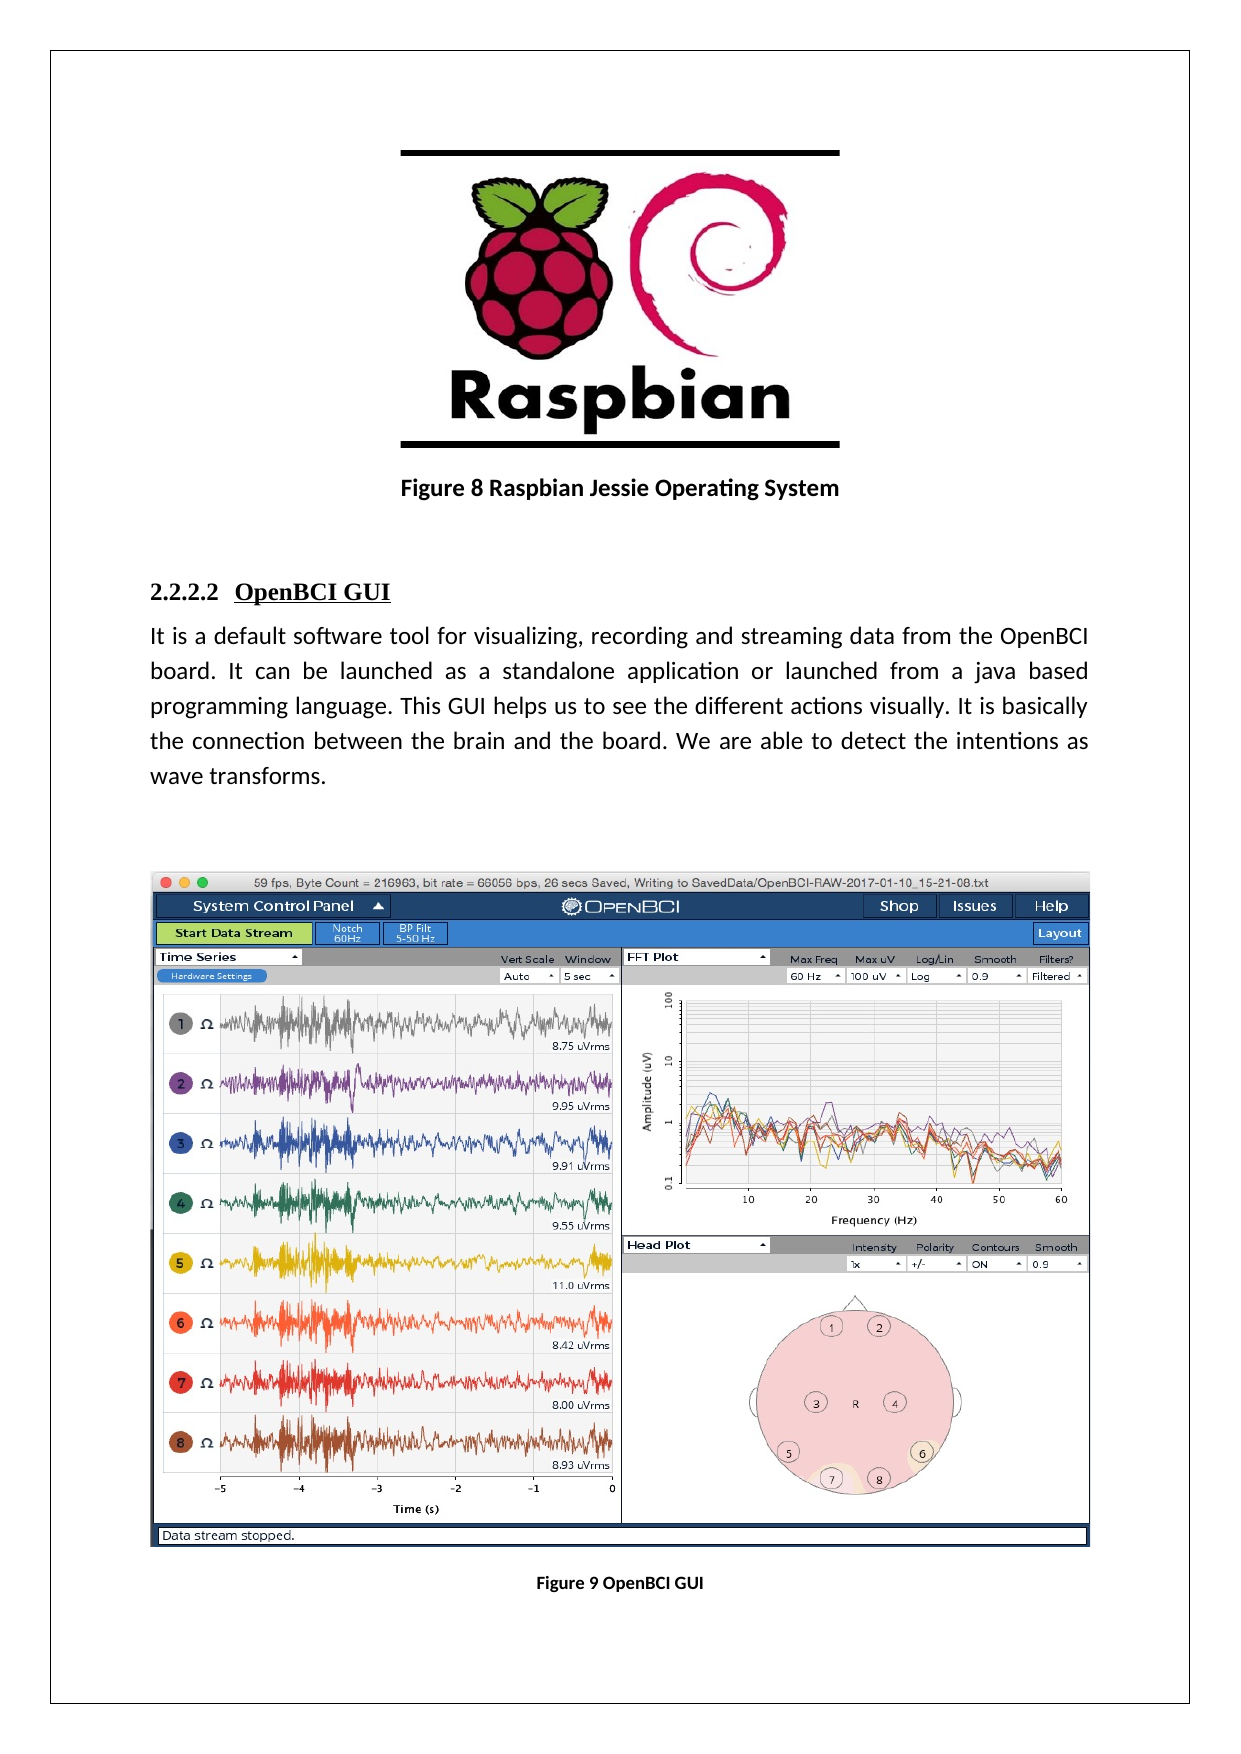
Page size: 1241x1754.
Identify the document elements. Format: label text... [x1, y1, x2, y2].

text Figure 8 Raspbian Jessie Operating System [150, 472, 1090, 503]
subtitle OpenBCI GUI [150, 577, 1090, 605]
picture [400, 150, 840, 448]
text Figure 9 OpenBCI GUI [150, 1571, 1090, 1594]
picture [150, 871, 1091, 1547]
text It is a default software tool for visualizing, recording and streaming data from the OpenBCI board. It can be launched as a standalone application or launched from a java based programming language. This GUI helps us to see the different actions visually. It is basically the connection between the brain and the board. We are able to detect the intentions as wave transforms. [150, 620, 1090, 791]
